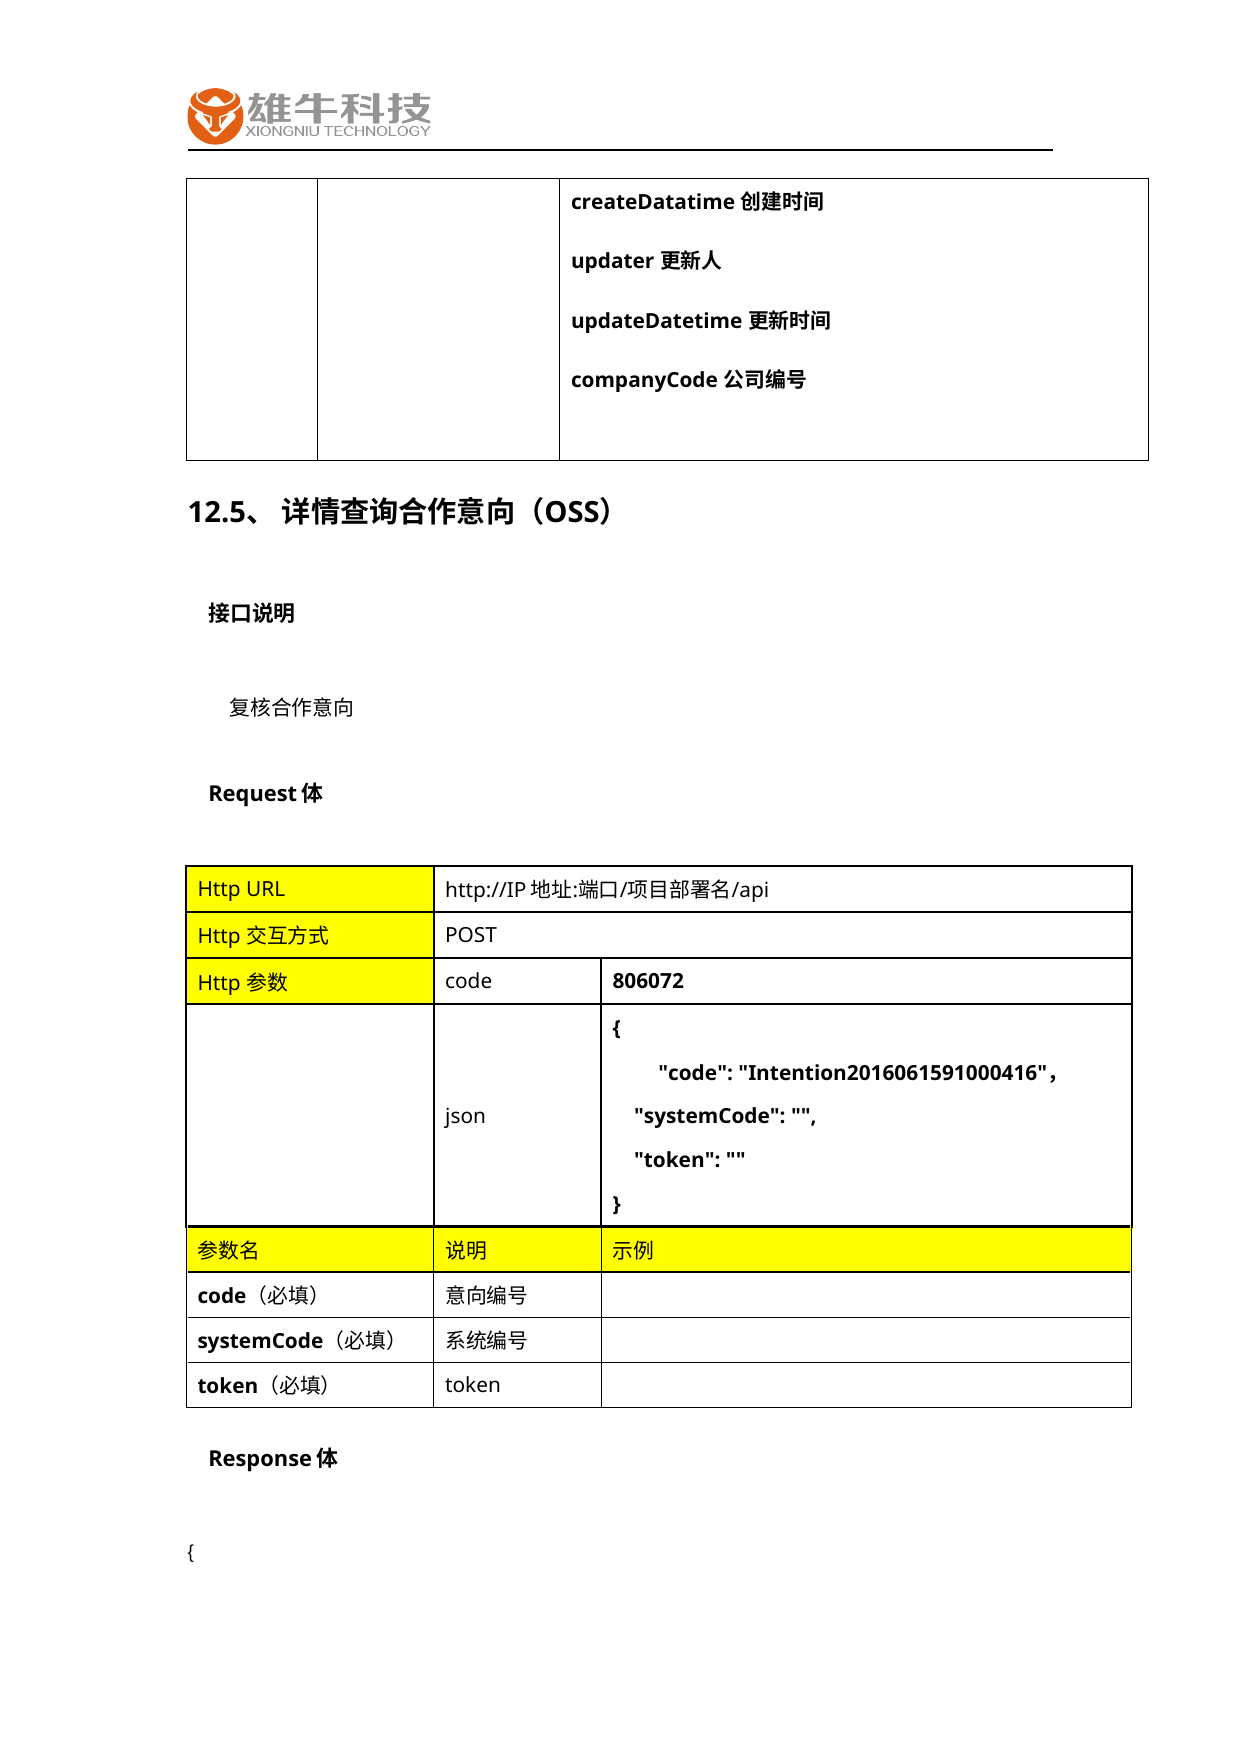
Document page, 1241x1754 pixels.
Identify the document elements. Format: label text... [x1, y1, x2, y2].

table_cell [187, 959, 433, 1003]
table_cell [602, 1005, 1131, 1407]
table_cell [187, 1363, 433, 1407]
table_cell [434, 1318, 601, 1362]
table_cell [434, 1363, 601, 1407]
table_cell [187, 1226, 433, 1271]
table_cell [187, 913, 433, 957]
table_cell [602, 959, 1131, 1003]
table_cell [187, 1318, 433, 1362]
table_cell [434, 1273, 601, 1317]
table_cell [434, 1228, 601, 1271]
subtitle 详情查询合作意向（OSS） [187, 488, 1053, 532]
picture [187, 88, 433, 147]
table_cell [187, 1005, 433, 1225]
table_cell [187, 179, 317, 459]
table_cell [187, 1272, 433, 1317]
text 复核合作意向 [187, 684, 1053, 728]
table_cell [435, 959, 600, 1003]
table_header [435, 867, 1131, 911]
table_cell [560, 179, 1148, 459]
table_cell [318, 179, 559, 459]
text { [187, 1529, 1053, 1573]
subtitle 接口说明 [202, 590, 1053, 634]
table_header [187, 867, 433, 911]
subtitle Response体 [202, 1435, 1053, 1479]
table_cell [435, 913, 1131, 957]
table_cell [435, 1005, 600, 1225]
subtitle Request体 [202, 770, 1053, 814]
